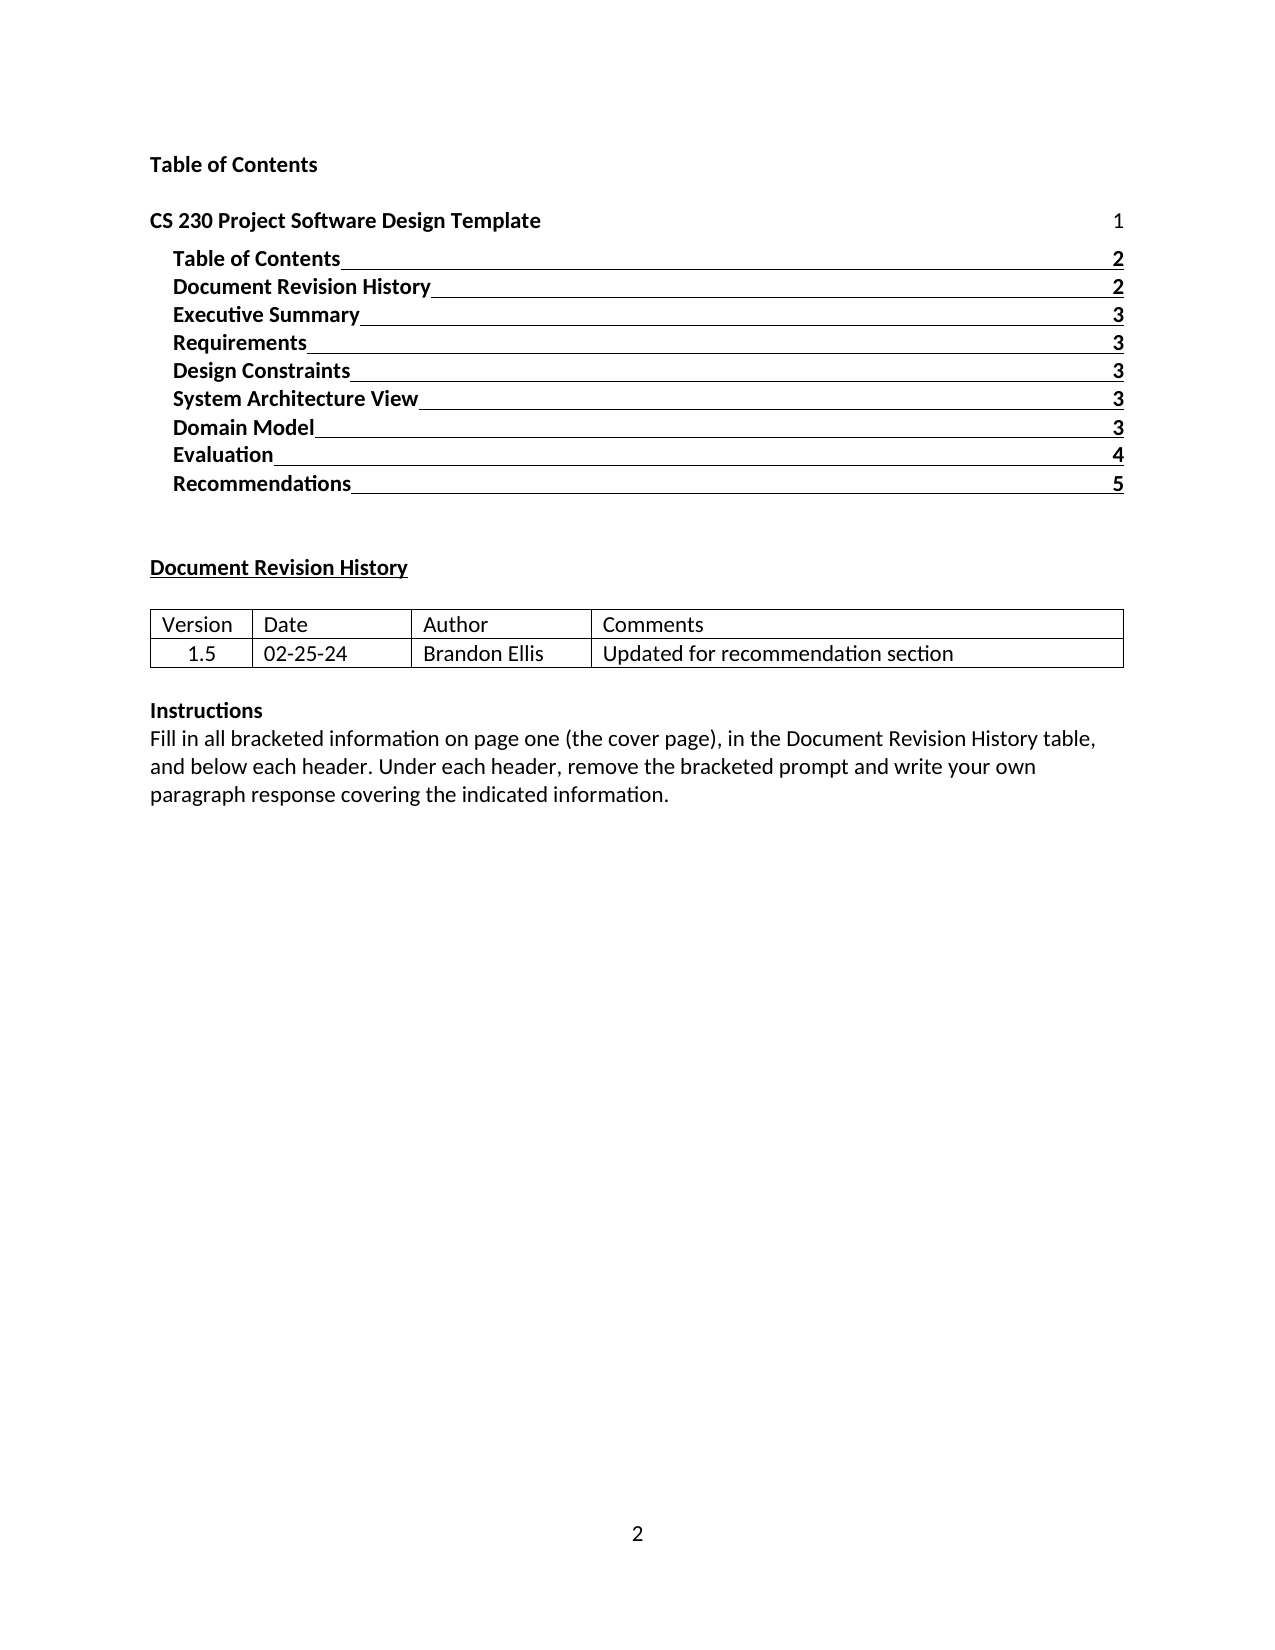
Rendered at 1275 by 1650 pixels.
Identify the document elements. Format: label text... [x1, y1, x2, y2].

table_cell Updated for recommendation section [592, 639, 1123, 667]
subtitle Document Revision History [150, 553, 1125, 581]
table_header Date [253, 610, 411, 638]
text Fill in all bracketed information on page one (the cover page), in the Document Revision History table, and below each header. Under each header, remove the bracketed prompt and write your own paragraph response covering the indicated information. [150, 724, 1125, 808]
table_header Comments [592, 610, 1123, 638]
text Instructions [150, 696, 1125, 724]
table_cell Brandon Ellis [412, 639, 591, 667]
subtitle Table of Contents [150, 150, 1125, 178]
table_header Author [412, 610, 591, 638]
table_cell 02-25-24 [253, 639, 411, 667]
table_cell 1.5 [151, 639, 252, 667]
table_header Version [151, 610, 252, 638]
